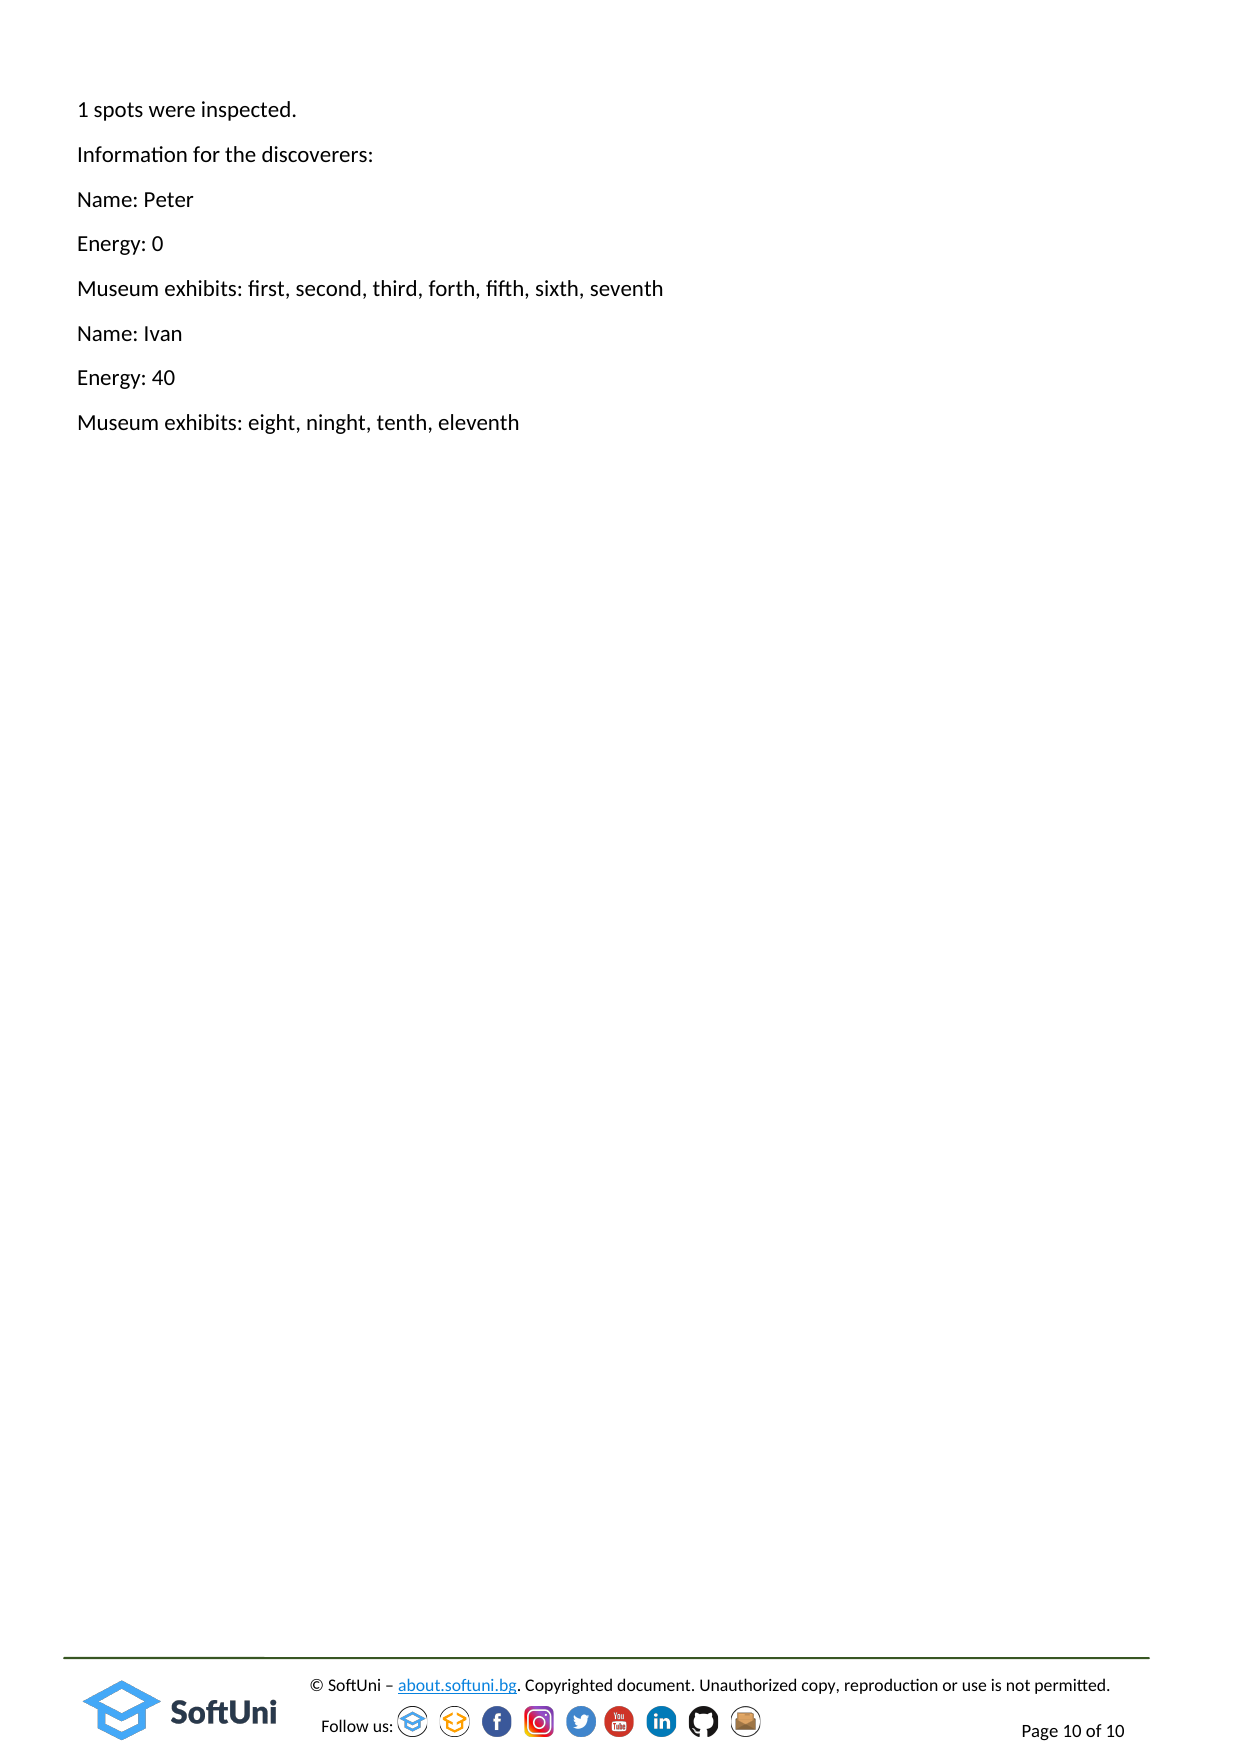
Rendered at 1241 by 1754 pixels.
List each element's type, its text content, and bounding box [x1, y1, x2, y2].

text 1 spots were inspected. [77, 95, 1163, 123]
text Name: Ivan [77, 319, 1163, 347]
picture [668, 1728, 677, 1737]
text Energy: 40 [77, 363, 1163, 392]
picture [668, 1706, 677, 1715]
text Information for the discoverers: [77, 140, 1163, 168]
picture [76, 1674, 283, 1746]
picture [646, 1728, 655, 1737]
picture [660, 1719, 670, 1728]
text Museum exhibits: eight, ninght, tenth, eleventh [77, 408, 1163, 436]
picture [688, 1706, 719, 1737]
text Museum exhibits: first, second, third, forth, fifth, sixth, seventh [77, 274, 1163, 302]
picture [524, 1706, 554, 1737]
picture [566, 1706, 596, 1737]
text Energy: 0 [77, 229, 1163, 257]
picture [731, 1706, 761, 1737]
picture [646, 1706, 655, 1715]
picture [482, 1706, 512, 1737]
text Name: Peter [77, 185, 1163, 213]
picture [604, 1706, 634, 1737]
picture [439, 1706, 470, 1737]
picture [397, 1706, 428, 1737]
